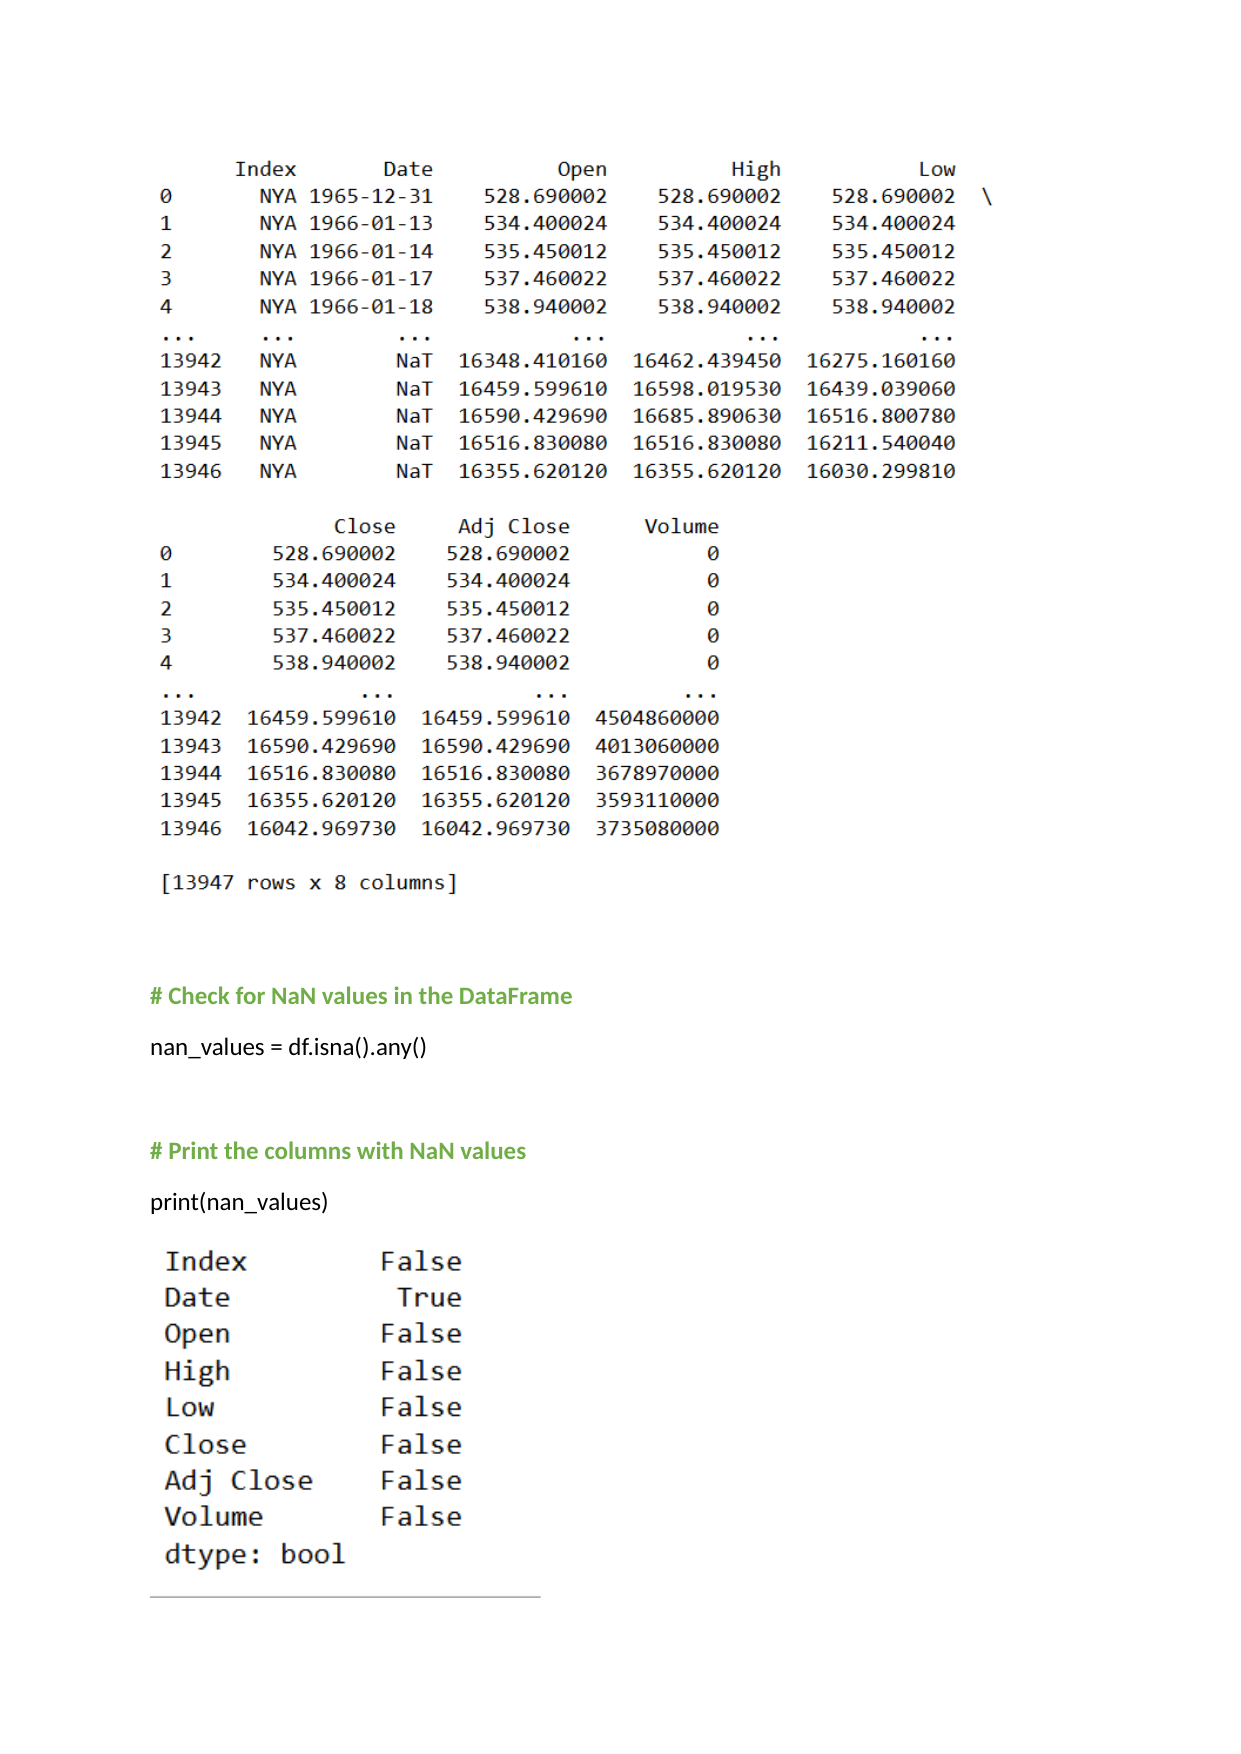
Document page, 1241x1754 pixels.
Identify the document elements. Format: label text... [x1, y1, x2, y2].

picture [150, 150, 1091, 907]
picture [150, 1238, 541, 1598]
text # Check for NaN values in the DataFrame [150, 980, 1090, 1010]
text print(nan_values) [150, 1187, 1090, 1217]
text # Print the columns with NaN values [150, 1135, 1090, 1165]
text nan_values = df.isna().any() [150, 1032, 1090, 1062]
